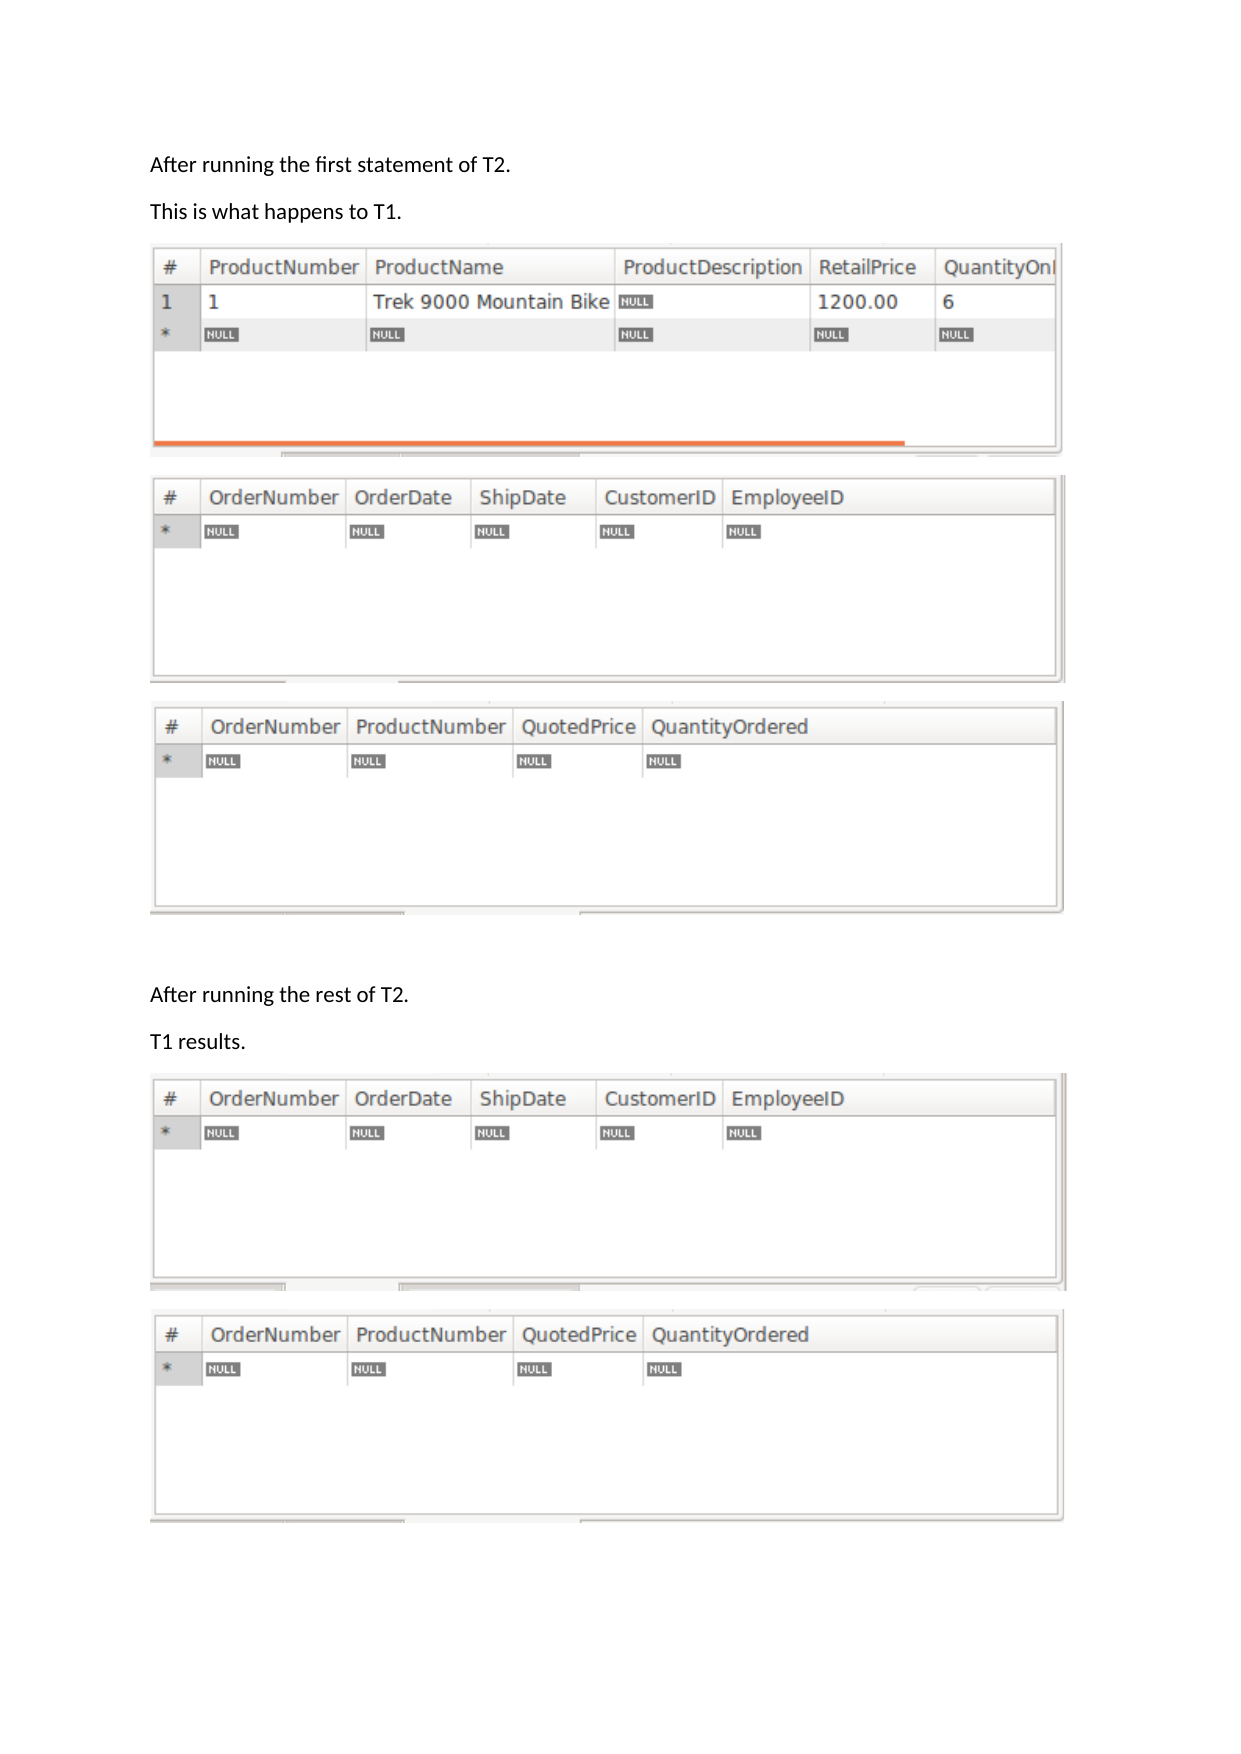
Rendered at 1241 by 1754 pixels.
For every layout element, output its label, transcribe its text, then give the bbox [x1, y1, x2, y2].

picture [150, 475, 1066, 683]
text This is what happens to T1. [150, 197, 1090, 225]
picture [150, 1309, 1065, 1523]
picture [150, 243, 1063, 457]
text T1 results. [150, 1027, 1090, 1055]
text After running the rest of T2. [150, 980, 1090, 1008]
text After running the first statement of T2. [150, 150, 1090, 178]
picture [150, 701, 1064, 915]
picture [150, 1073, 1068, 1291]
